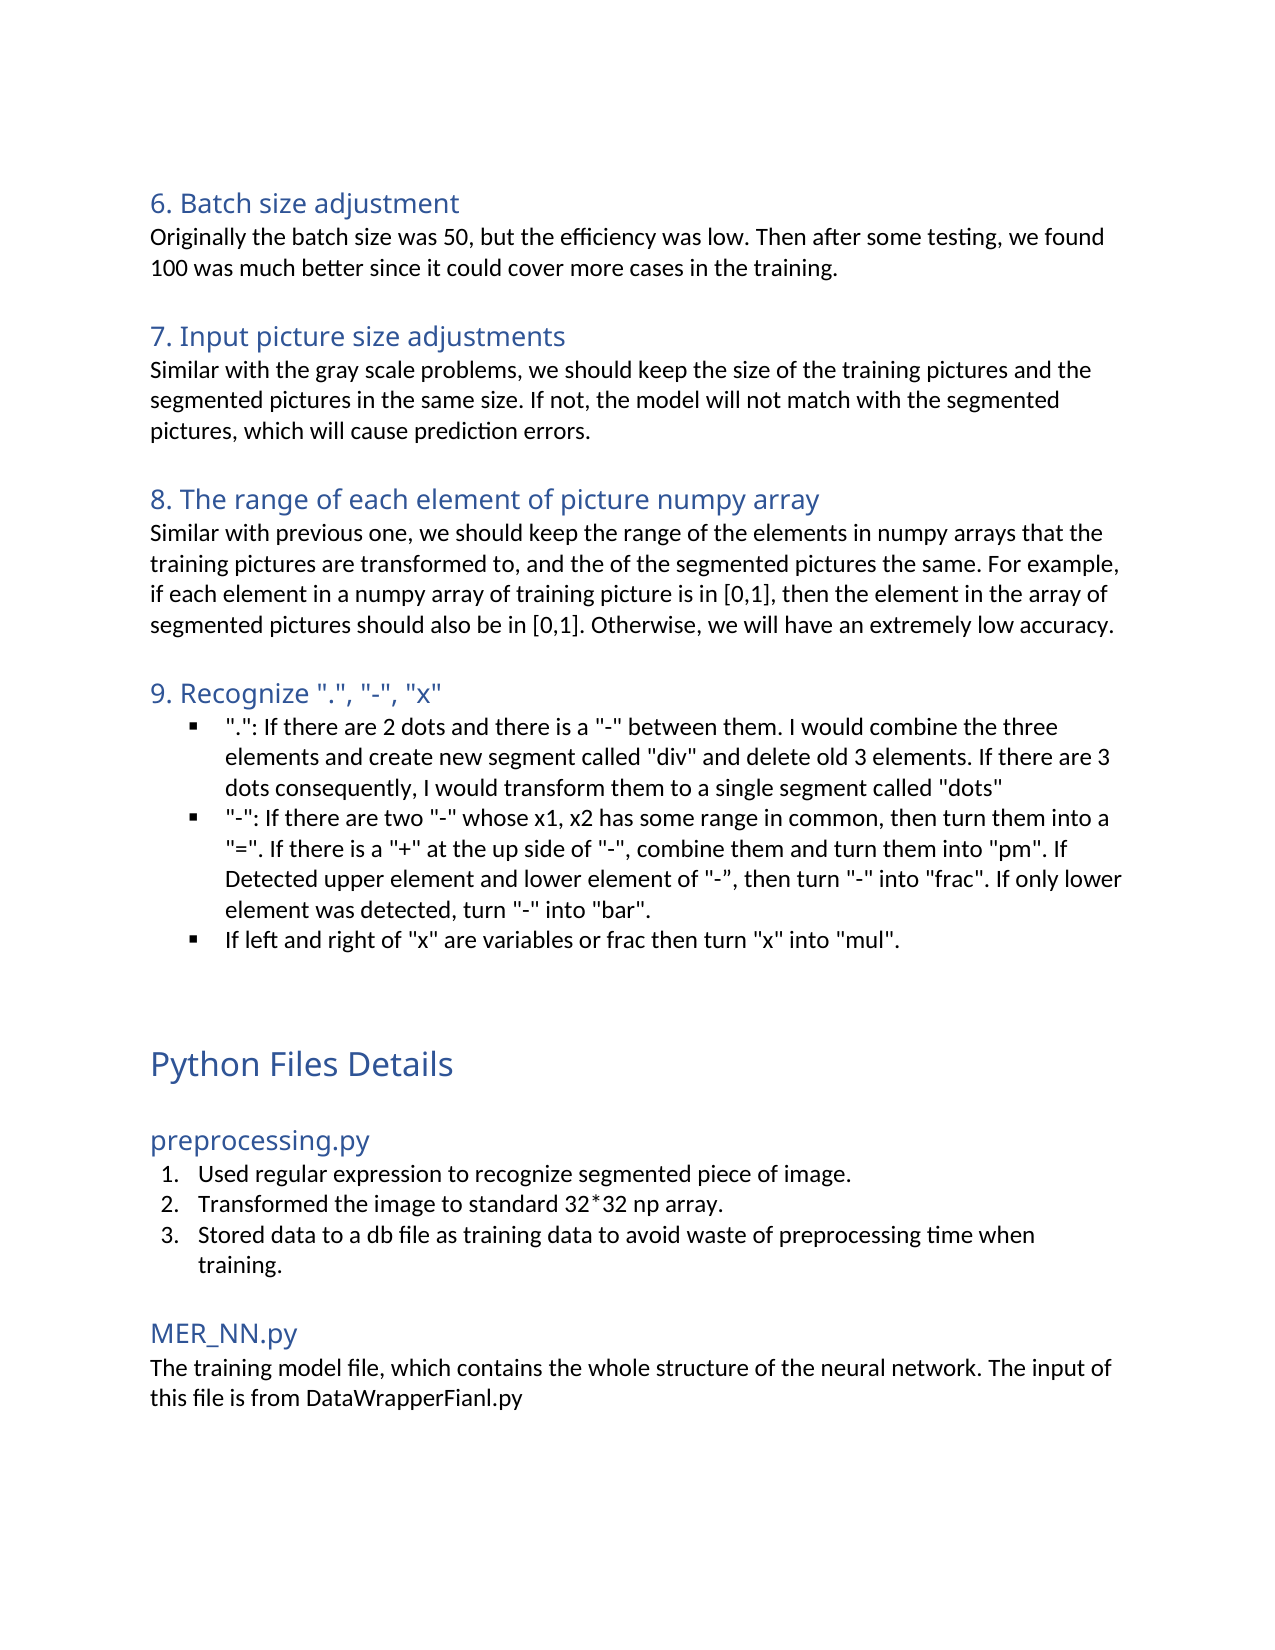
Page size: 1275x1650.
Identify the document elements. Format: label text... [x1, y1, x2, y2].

subtitle 6. Batch size adjustment [150, 185, 1125, 222]
text Originally the batch size was 50, but the efficiency was low. Then after some testing, we found 100 was much better since it could cover more cases in the training. [150, 222, 1125, 283]
list Used regular expression to recognize segmented piece of image. [160, 1158, 1125, 1189]
list Stored data to a db file as training data to avoid waste of preprocessing time when training. [160, 1219, 1125, 1280]
subtitle 8. The range of each element of picture numpy array [150, 480, 1125, 517]
text Similar with the gray scale problems, we should keep the size of the training pictures and the segmented pictures in the same size. If not, the model will not match with the segmented pictures, which will cause prediction errors. [150, 354, 1125, 446]
subtitle 7. Input picture size adjustments [150, 317, 1125, 354]
subtitle Python Files Details [150, 1041, 1125, 1087]
list Transformed the image to standard 32*32 np array. [160, 1189, 1125, 1219]
subtitle preprocessing.py [150, 1121, 1125, 1158]
subtitle 9. Recognize ".", "-", "x" [150, 674, 1125, 711]
list "-": If there are two "-" whose x1, x2 has some range in common, then turn them into a "=". If there is a "+" at the up side of "-", combine them and turn them into "pm". If Detected upper element and lower element of "-”, then turn "-" into "frac". If only lower element was detected, turn "-" into "bar". [187, 802, 1125, 924]
subtitle MER_NN.py [150, 1315, 1125, 1352]
list If left and right of "x" are variables or frac then turn "x" into "mul". [187, 924, 1125, 955]
text Similar with previous one, we should keep the range of the elements in numpy arrays that the training pictures are transformed to, and the of the segmented pictures the same. For example, if each element in a numpy array of training picture is in [0,1], then the element in the array of segmented pictures should also be in [0,1]. Otherwise, we will have an extremely low accuracy. [150, 517, 1125, 639]
list ".": If there are 2 dots and there is a "-" between them. I would combine the three elements and create new segment called "div" and delete old 3 elements. If there are 3 dots consequently, I would transform them to a single segment called "dots" [187, 711, 1125, 802]
text The training model file, which contains the whole structure of the neural network. The input of this file is from DataWrapperFianl.py [150, 1352, 1125, 1413]
